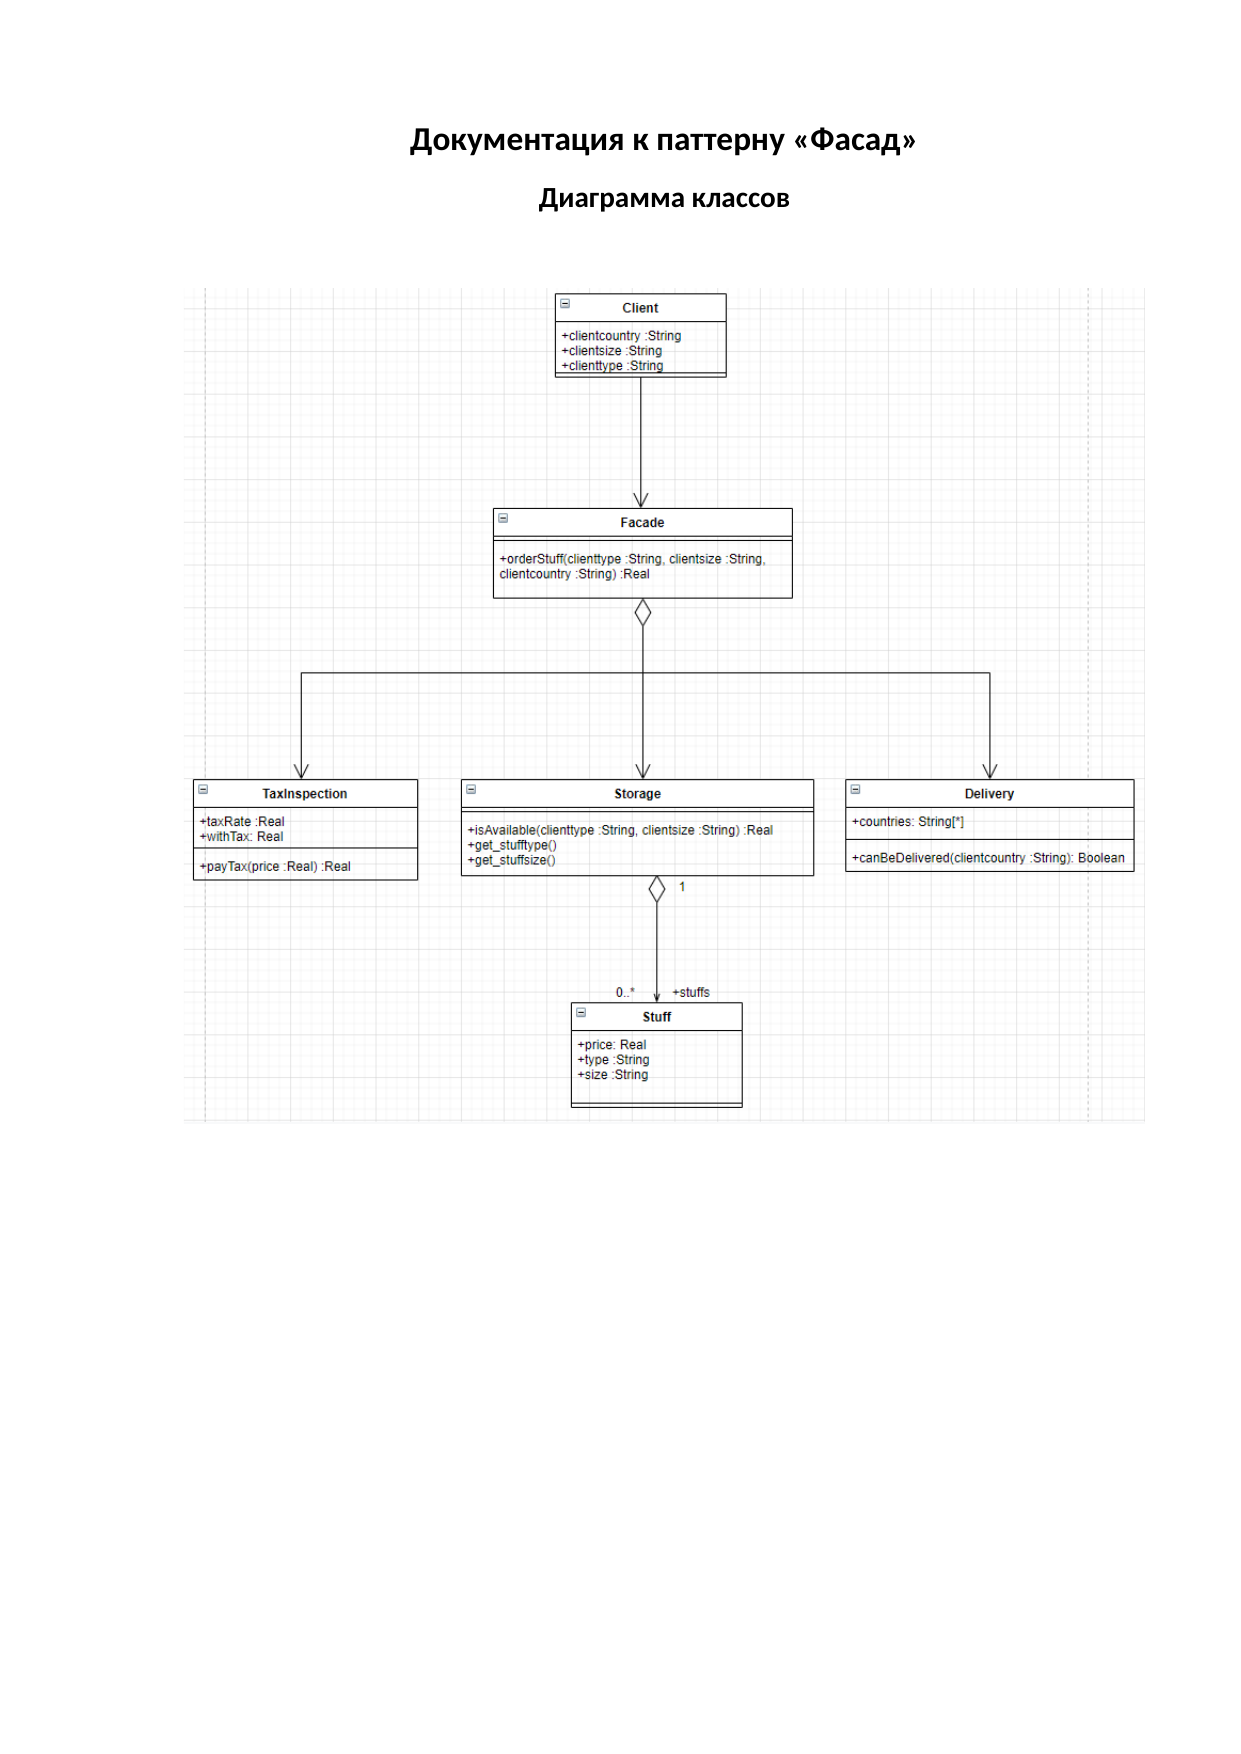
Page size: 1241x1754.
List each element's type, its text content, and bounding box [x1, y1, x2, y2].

text Диаграмма классов [177, 179, 1152, 214]
text Документация к паттерну «Фасад» [177, 118, 1152, 159]
picture [183, 288, 1145, 1124]
